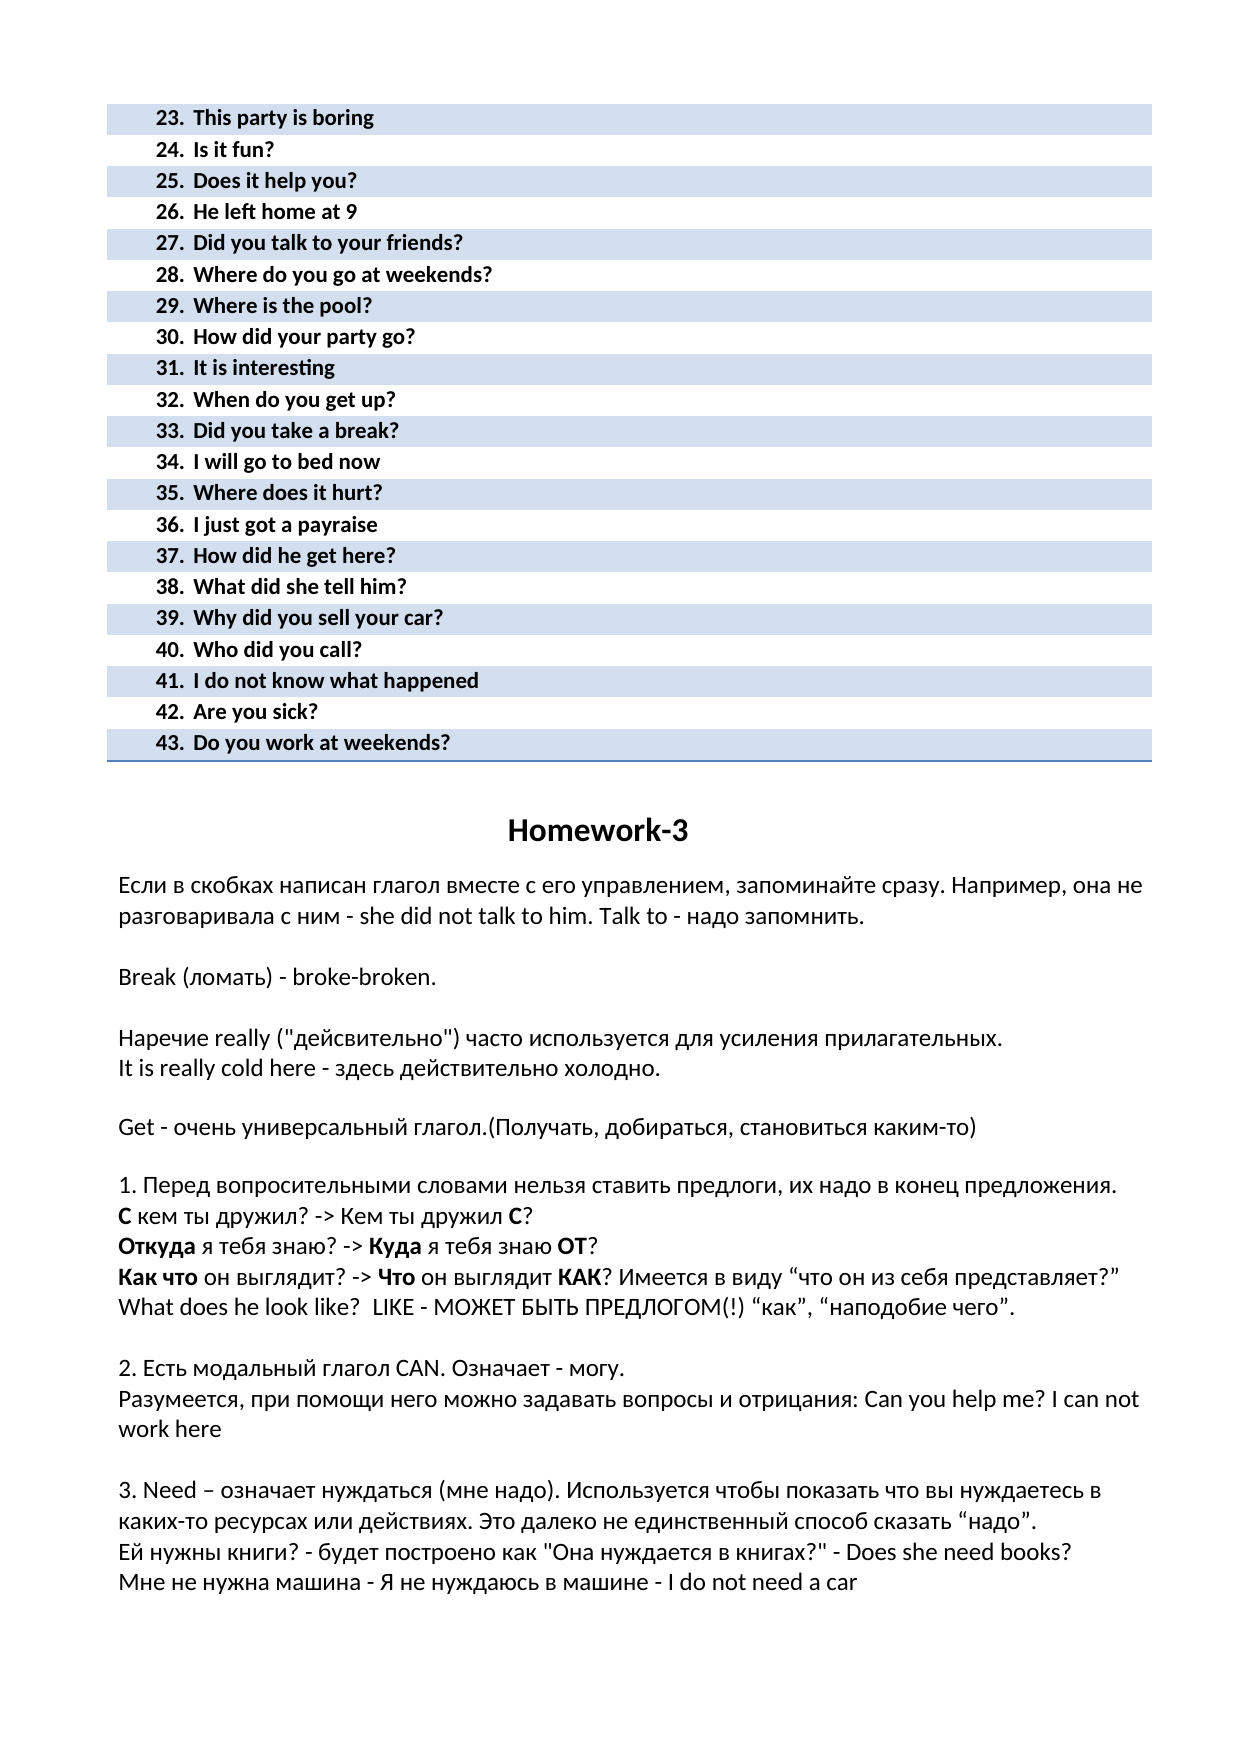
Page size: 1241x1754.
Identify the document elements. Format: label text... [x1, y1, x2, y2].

text It is really cold here - здесь действительно холодно. [118, 1052, 1152, 1083]
text С кем ты дружил? -> Кем ты дружил С? [118, 1200, 1152, 1231]
text Get - очень универсальный глагол.(Получать, добираться, становиться каким-то) [118, 1111, 1152, 1141]
table_cell Where does it hurt? [107, 479, 1152, 510]
text Как что он выглядит? -> Что он выглядит КАК? Имеется в виду “что он из себя представляет?” [118, 1261, 1152, 1292]
table_cell It is interesting [107, 354, 1152, 385]
text Откуда я тебя знаю? -> Куда я тебя знаю ОТ? [118, 1231, 1152, 1261]
text Если в скобках написан глагол вместе с его управлением, запоминайте сразу. Например, она не разговаривала с ним - she did not talk to him. Talk to - надо запомнить. [118, 869, 1152, 930]
table_cell Who did you call? [107, 635, 1152, 666]
table_cell Why did you sell your car? [107, 604, 1152, 635]
table_cell Are you sick? [107, 697, 1152, 728]
table_cell Where do you go at weekends? [107, 260, 1152, 291]
text Разумеется, при помощи него можно задавать вопросы и отрицания: Can you help me? I can not work here [118, 1383, 1152, 1444]
text Ей нужны книги? - будет построено как "Она нуждается в книгах?" - Does she need books? [118, 1536, 1152, 1566]
text Break (ломать) - broke-broken. [118, 961, 1152, 991]
text Homework-3 [44, 809, 1152, 849]
text 3. Need – означает нуждаться (мне надо). Используется чтобы показать что вы нуждаетесь в каких-то ресурсах или действиях. Это далеко не единственный способ сказать “надо”. [118, 1475, 1152, 1536]
table_cell I do not know what happened [107, 666, 1152, 697]
table_cell Do you work at weekends? [107, 729, 1152, 760]
table_cell Did you take a break? [107, 416, 1152, 447]
table_cell I will go to bed now [107, 447, 1152, 478]
table_cell I just got a payraise [107, 510, 1152, 541]
table_cell Is it fun? [107, 135, 1152, 166]
text What does he look like? LIKE - МОЖЕТ БЫТЬ ПРЕДЛОГОМ(!) “как”, “наподобие чего”. [118, 1292, 1152, 1322]
text 1. Перед вопросительными словами нельзя ставить предлоги, их надо в конец предложения. [118, 1169, 1152, 1200]
table_cell How did he get here? [107, 541, 1152, 572]
text Мне не нужна машина - Я не нуждаюсь в машине - I do not need a car [118, 1566, 1152, 1597]
table_cell How did your party go? [107, 322, 1152, 353]
text 2. Есть модальный глагол CAN. Означает - могу. [118, 1353, 1152, 1383]
table_cell What did she tell him? [107, 572, 1152, 603]
table_cell When do you get up? [107, 385, 1152, 416]
table_cell This party is boring [107, 104, 1152, 135]
table_cell Did you talk to your friends? [107, 229, 1152, 260]
text Наречие really ("дейсвительно") часто используется для усиления прилагательных. [118, 1022, 1152, 1052]
table_cell He left home at 9 [107, 197, 1152, 228]
table_cell Does it help you? [107, 166, 1152, 197]
table_cell Where is the pool? [107, 291, 1152, 322]
